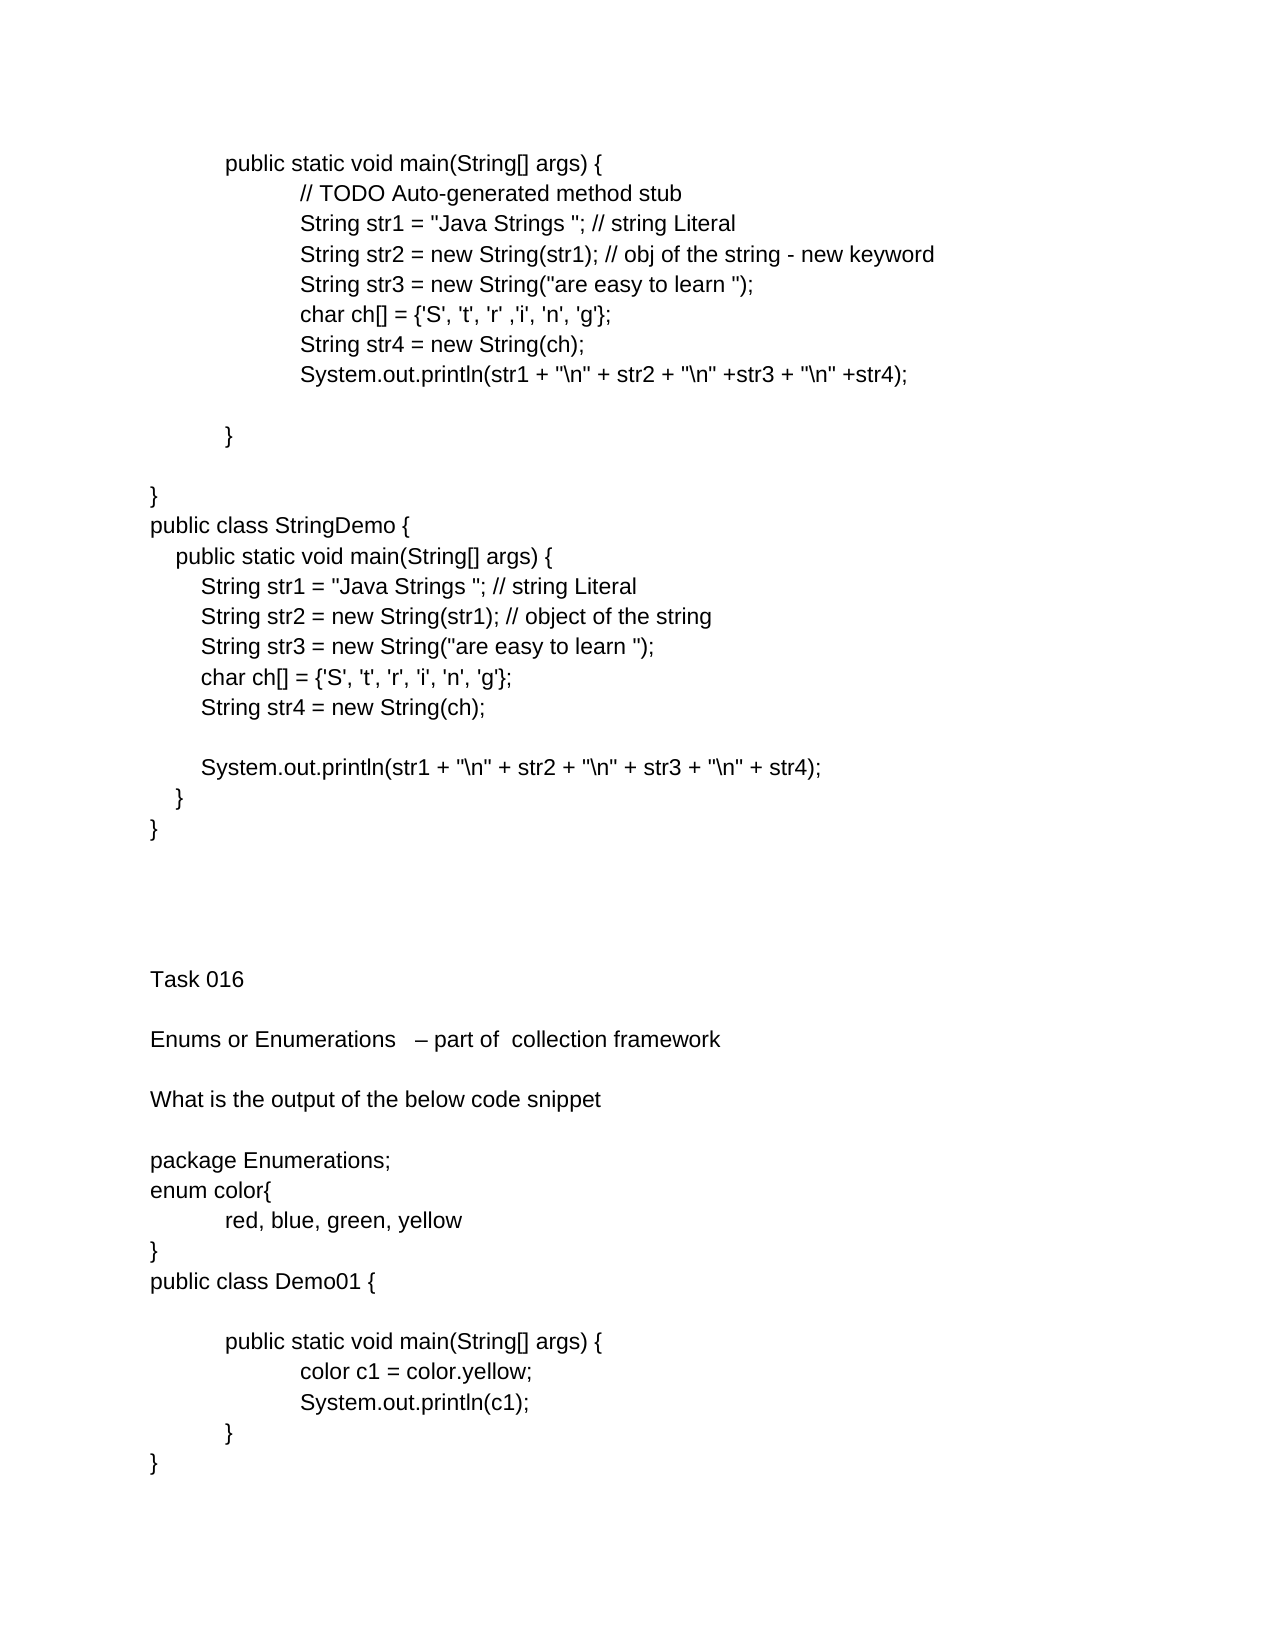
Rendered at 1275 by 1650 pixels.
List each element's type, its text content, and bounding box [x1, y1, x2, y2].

text public static void main(String[] args) { [150, 543, 1125, 569]
text public class Demo01 { [150, 1268, 1125, 1294]
text String str4 = new String(ch); [150, 331, 1125, 358]
text String str1 = "Java Strings "; // string Literal [150, 210, 1125, 237]
text } [150, 784, 1125, 811]
text Enums or Enumerations – part of collection framework [150, 1026, 1125, 1052]
text String str1 = "Java Strings "; // string Literal [150, 573, 1125, 599]
text } [150, 1419, 1125, 1445]
text package Enumerations; [150, 1147, 1125, 1173]
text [150, 1328, 1125, 1354]
text public class StringDemo { [150, 512, 1125, 539]
text } [150, 422, 1125, 448]
text System.out.println(str1 + "\n" + str2 + "\n" + str3 + "\n" + str4); [150, 754, 1125, 781]
text } [150, 814, 1125, 841]
text String str3 = new String("are easy to learn "); [150, 271, 1125, 297]
text color c1 = color.yellow; [150, 1358, 1125, 1385]
text } [150, 1449, 1125, 1475]
text } [150, 482, 1125, 509]
text String str2 = new String(str1); // obj of the string - new keyword [150, 241, 1125, 267]
text String str4 = new String(ch); [150, 694, 1125, 720]
text String str3 = new String("are easy to learn "); [150, 633, 1125, 660]
text red, blue, green, yellow [150, 1207, 1125, 1234]
text String str2 = new String(str1); // object of the string [150, 603, 1125, 629]
text } [150, 1237, 1125, 1264]
text char ch[] = {'S', 't', 'r', 'i', 'n', 'g'}; [150, 663, 1125, 690]
text char ch[] = {'S', 't', 'r' ,'i', 'n', 'g'}; [150, 301, 1125, 327]
text System.out.println(str1 + "\n" + str2 + "\n" +str3 + "\n" +str4); [150, 361, 1125, 388]
text Task 016 [150, 966, 1125, 992]
text System.out.println(c1); [150, 1388, 1125, 1415]
text // TODO Auto-generated method stub [150, 180, 1125, 207]
text What is the output of the below code snippet [150, 1086, 1125, 1113]
text enum color{ [150, 1177, 1125, 1203]
text public static void main(String[] args) { [150, 150, 1125, 176]
